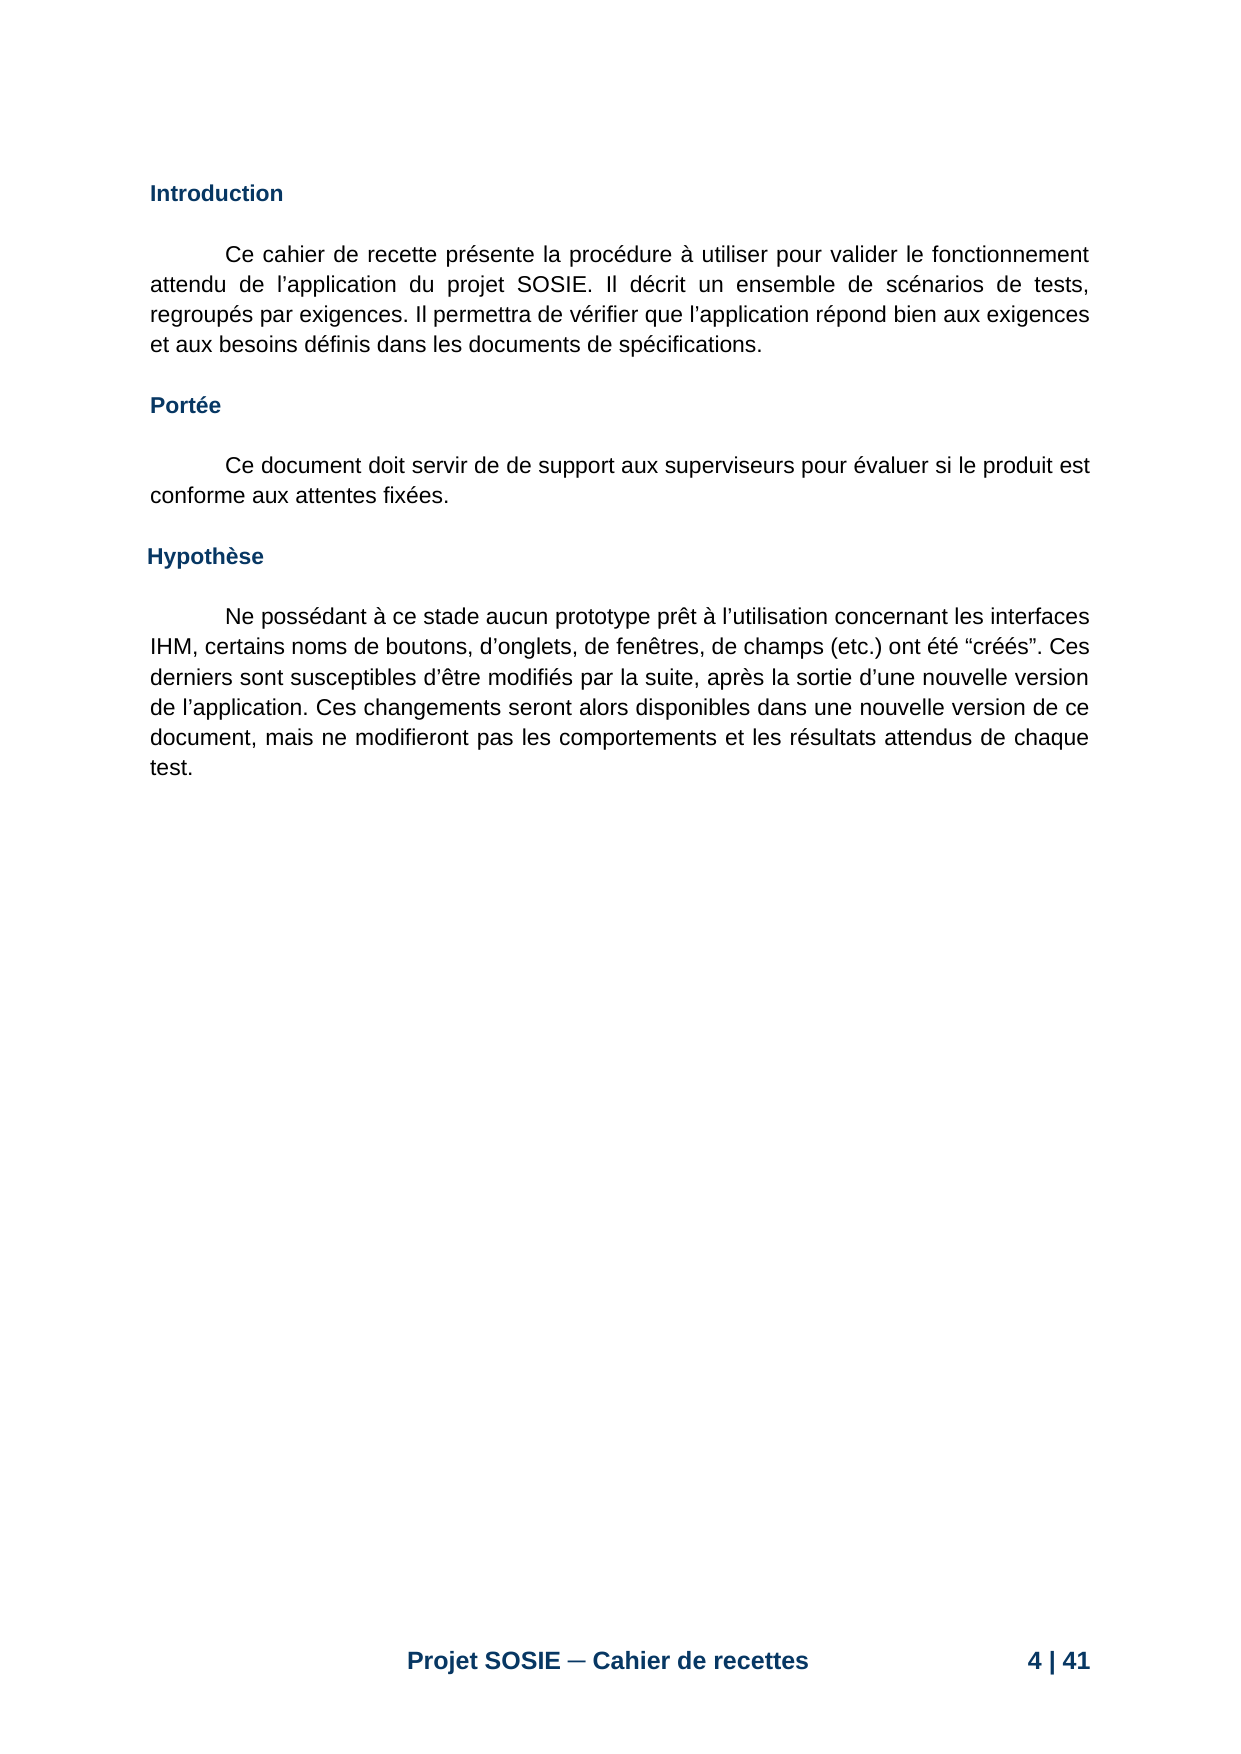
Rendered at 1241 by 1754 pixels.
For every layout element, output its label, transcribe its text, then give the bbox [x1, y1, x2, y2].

subtitle Portée [150, 392, 1090, 418]
subtitle Introduction [150, 180, 1090, 207]
text Hypothèse [147, 543, 1090, 569]
text Ce cahier de recette présente la procédure à utiliser pour valider le fonctionnement attendu de l’application du projet SOSIE. Il décrit un ensemble de scénarios de tests, regroupés par exigences. Il permettra de vérifier que l’application répond bien aux exigences et aux besoins définis dans les documents de spécifications. [150, 241, 1090, 358]
text Ce document doit servir de de support aux superviseurs pour évaluer si le produit est conforme aux attentes fixées. [150, 452, 1090, 509]
text Ne possédant à ce stade aucun prototype prêt à l’utilisation concernant les interfaces IHM, certains noms de boutons, d’onglets, de fenêtres, de champs (etc.) ont été “créés”. Ces derniers sont susceptibles d’être modifiés par la suite, après la sortie d’une nouvelle version de l’application. Ces changements seront alors disponibles dans une nouvelle version de ce document, mais ne modifieront pas les comportements et les résultats attendus de chaque test. [147, 603, 1090, 781]
